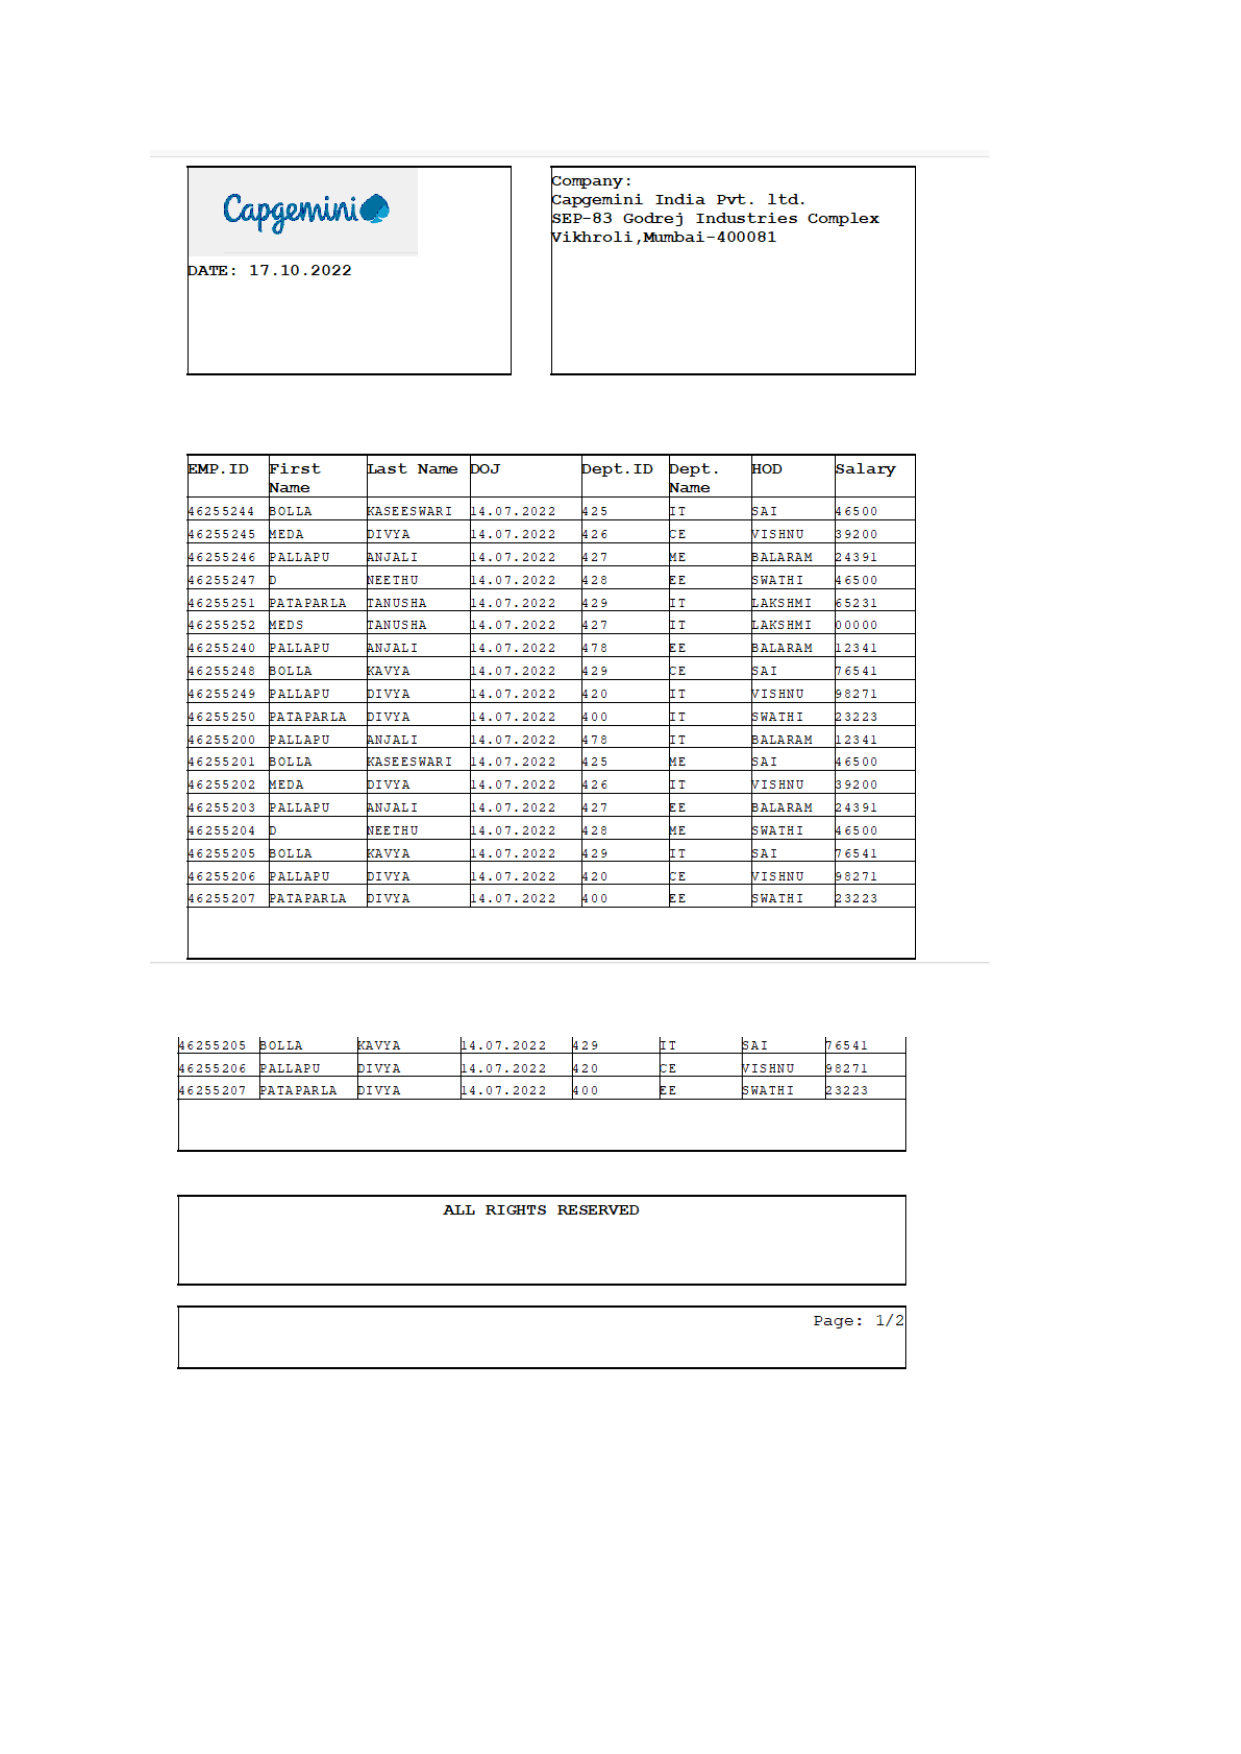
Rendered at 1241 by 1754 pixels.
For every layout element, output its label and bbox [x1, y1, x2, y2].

picture [150, 150, 990, 964]
picture [150, 1037, 946, 1457]
